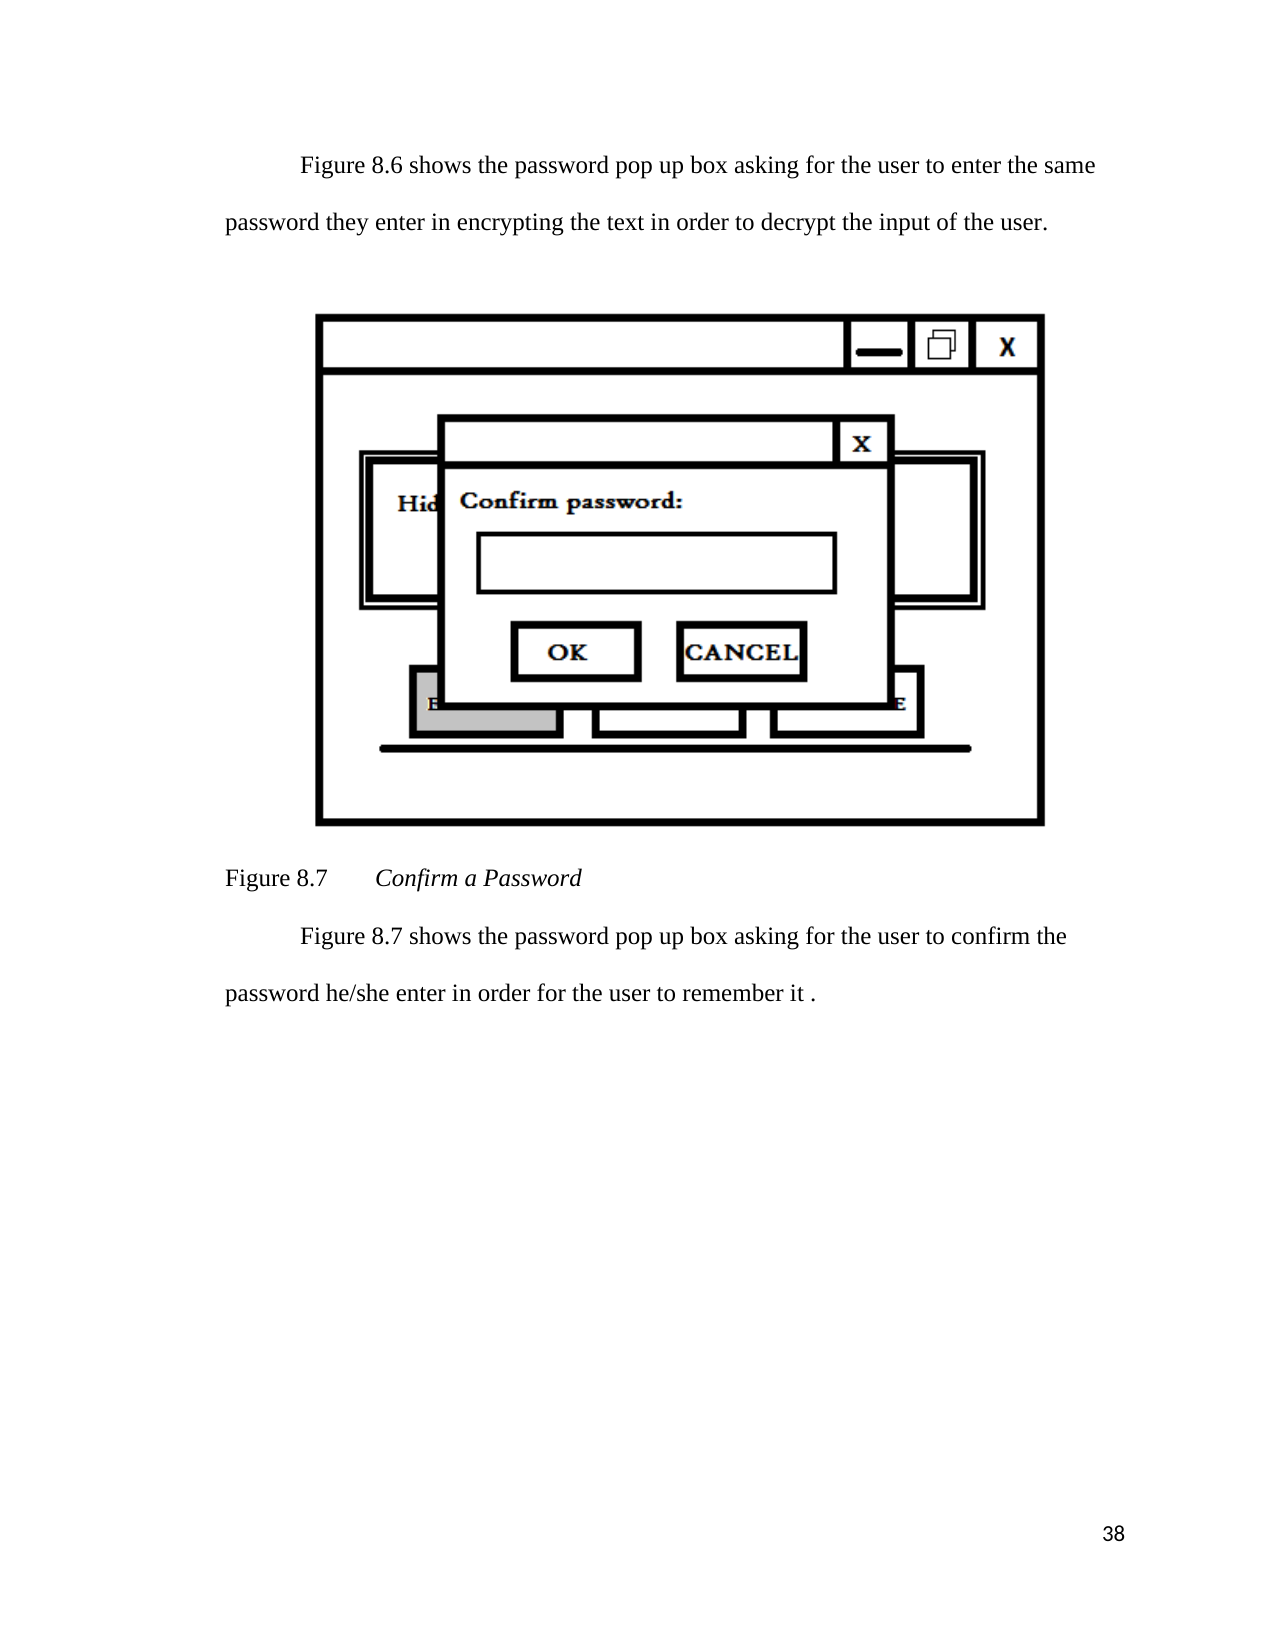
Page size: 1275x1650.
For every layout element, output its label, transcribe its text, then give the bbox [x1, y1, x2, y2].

text Figure 8.6 shows the password pop up box asking for the user to enter the same password they enter in encrypting the text in order to decrypt the input of the user. [225, 150, 1125, 236]
text Figure 8.7 Confirm a Password [225, 863, 1116, 892]
text Figure 8.7 shows the password pop up box asking for the user to confirm the password he/she enter in order for the user to remember it . [225, 921, 1125, 1007]
picture [300, 298, 1067, 839]
